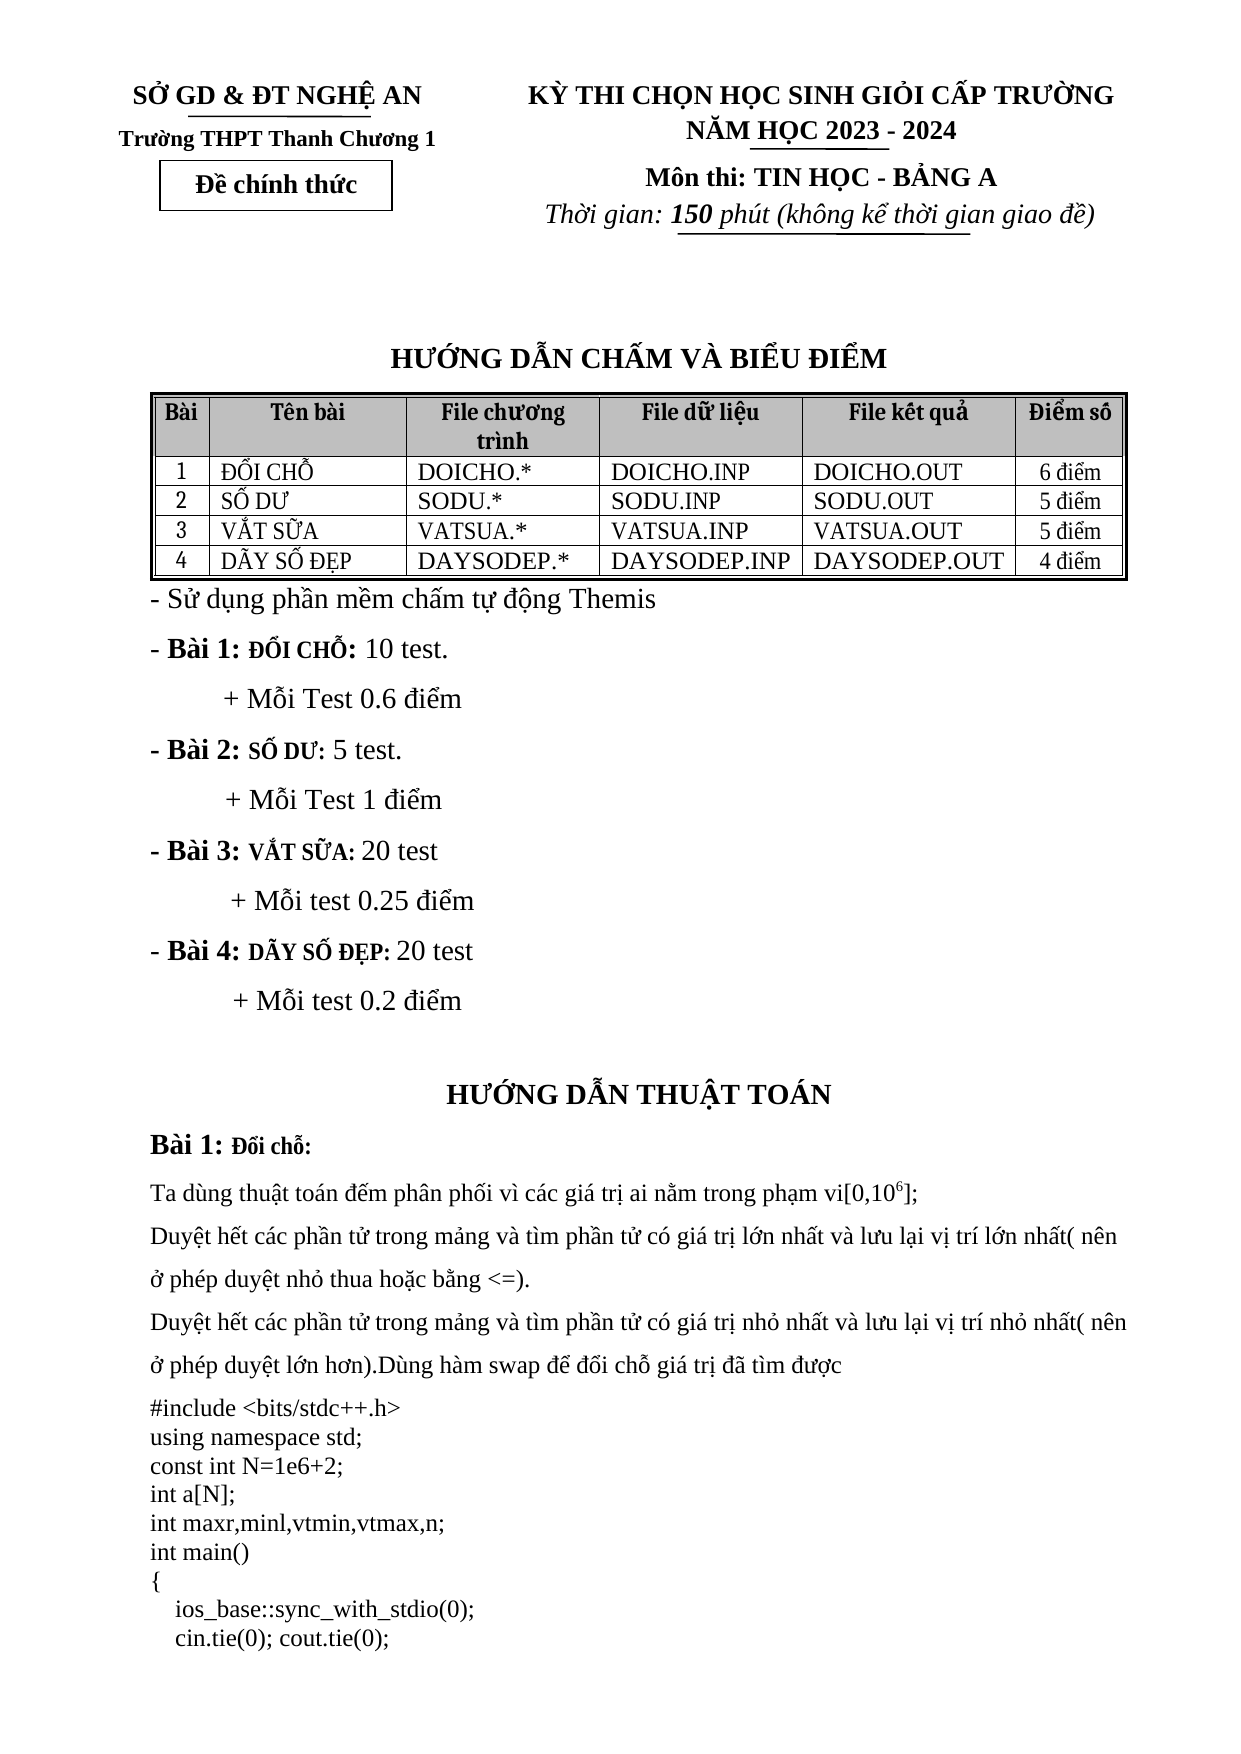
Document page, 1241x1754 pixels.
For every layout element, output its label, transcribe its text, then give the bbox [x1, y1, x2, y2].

table_cell DAYSODEP.OUT [803, 546, 1015, 575]
text Ta dùng thuật toán đếm phân phối vì các giá trị ai nằm trong phạm vi[0,106]; [150, 1178, 1128, 1206]
table_cell 1 [156, 457, 209, 485]
text int main() [150, 1537, 1128, 1566]
text - Sử dụng phần mềm chấm tự động Themis [150, 581, 1128, 614]
text - Bài 2: SỐ DƯ: 5 test. [150, 732, 1128, 766]
text cin.tie(0); cout.tie(0); [150, 1623, 1128, 1652]
table_header File dữ liệu [600, 398, 802, 456]
table_cell VATSUA.* [407, 516, 599, 545]
table_cell 3 [156, 516, 209, 545]
text - Bài 4: DÃY SỐ ĐẸP: 20 test [150, 933, 1128, 967]
table_cell 4 điểm [1016, 546, 1122, 575]
table_cell DOICHO.INP [600, 457, 802, 485]
table_cell DAYSODEP.* [407, 546, 599, 575]
table_cell 5 điểm [1016, 516, 1122, 545]
table_header Tên bài [210, 398, 406, 456]
text #include <bits/stdc++.h> [150, 1393, 1128, 1422]
table_cell SODU.OUT [803, 486, 1015, 515]
text + Mỗi test 0.25 điểm [150, 883, 1128, 916]
table_header File kết quả [803, 398, 1015, 456]
table_cell VATSUA.INP [600, 516, 802, 545]
text Duyệt hết các phần tử trong mảng và tìm phần tử có giá trị nhỏ nhất và lưu lại vị trí nhỏ nhất( nên ở phép duyệt lớn hơn).Dùng hàm swap để đổi chỗ giá trị đã tìm được [150, 1307, 1128, 1379]
table_cell SODU.INP [600, 486, 802, 515]
text HƯỚNG DẪN THUẬT TOÁN [150, 1077, 1128, 1111]
table_cell 6 điểm [1016, 457, 1122, 485]
table_cell 5 điểm [1016, 486, 1122, 515]
text Bài 1: Đổi chỗ: [150, 1127, 1128, 1161]
table_cell DOICHO.* [407, 457, 599, 485]
text + Mỗi test 0.2 điểm [225, 983, 1128, 1017]
text int a[N]; [150, 1479, 1128, 1508]
table_header File chương trình [407, 398, 599, 456]
table_cell DÃY SỐ ĐẸP [210, 546, 406, 575]
table_cell 4 [156, 546, 209, 575]
table_cell DOICHO.OUT [803, 457, 1015, 485]
text - Bài 1: ĐỔI CHỖ: 10 test. [150, 631, 1128, 665]
text { [150, 1566, 1128, 1594]
text const int N=1e6+2; [150, 1451, 1128, 1479]
text - Bài 3: VẮT SỮA: 20 test [150, 833, 1128, 866]
table_cell VẮT SỮA [210, 516, 406, 545]
table_cell VATSUA.OUT [803, 516, 1015, 545]
text + Mỗi Test 1 điểm [225, 782, 1128, 816]
text + Mỗi Test 0.6 điểm [150, 682, 1128, 715]
text int maxr,minl,vtmin,vtmax,n; [150, 1508, 1128, 1537]
text using namespace std; [150, 1422, 1128, 1451]
table_cell 2 [156, 486, 209, 515]
table_header Bài [156, 398, 209, 456]
table_cell SỐ DƯ [210, 486, 406, 515]
text Duyệt hết các phần tử trong mảng và tìm phần tử có giá trị lớn nhất và lưu lại vị trí lớn nhất( nên ở phép duyệt nhỏ thua hoặc bằng <=). [150, 1221, 1128, 1293]
text ios_base::sync_with_stdio(0); [150, 1594, 1128, 1623]
text HƯỚNG DẪN CHẤM VÀ BIỂU ĐIỂM [150, 342, 1128, 375]
table_cell DAYSODEP.INP [600, 546, 802, 575]
table_cell SODU.* [407, 486, 599, 515]
table_cell ĐỔI CHỖ [210, 457, 406, 485]
table_header Điểm số [1016, 398, 1122, 456]
